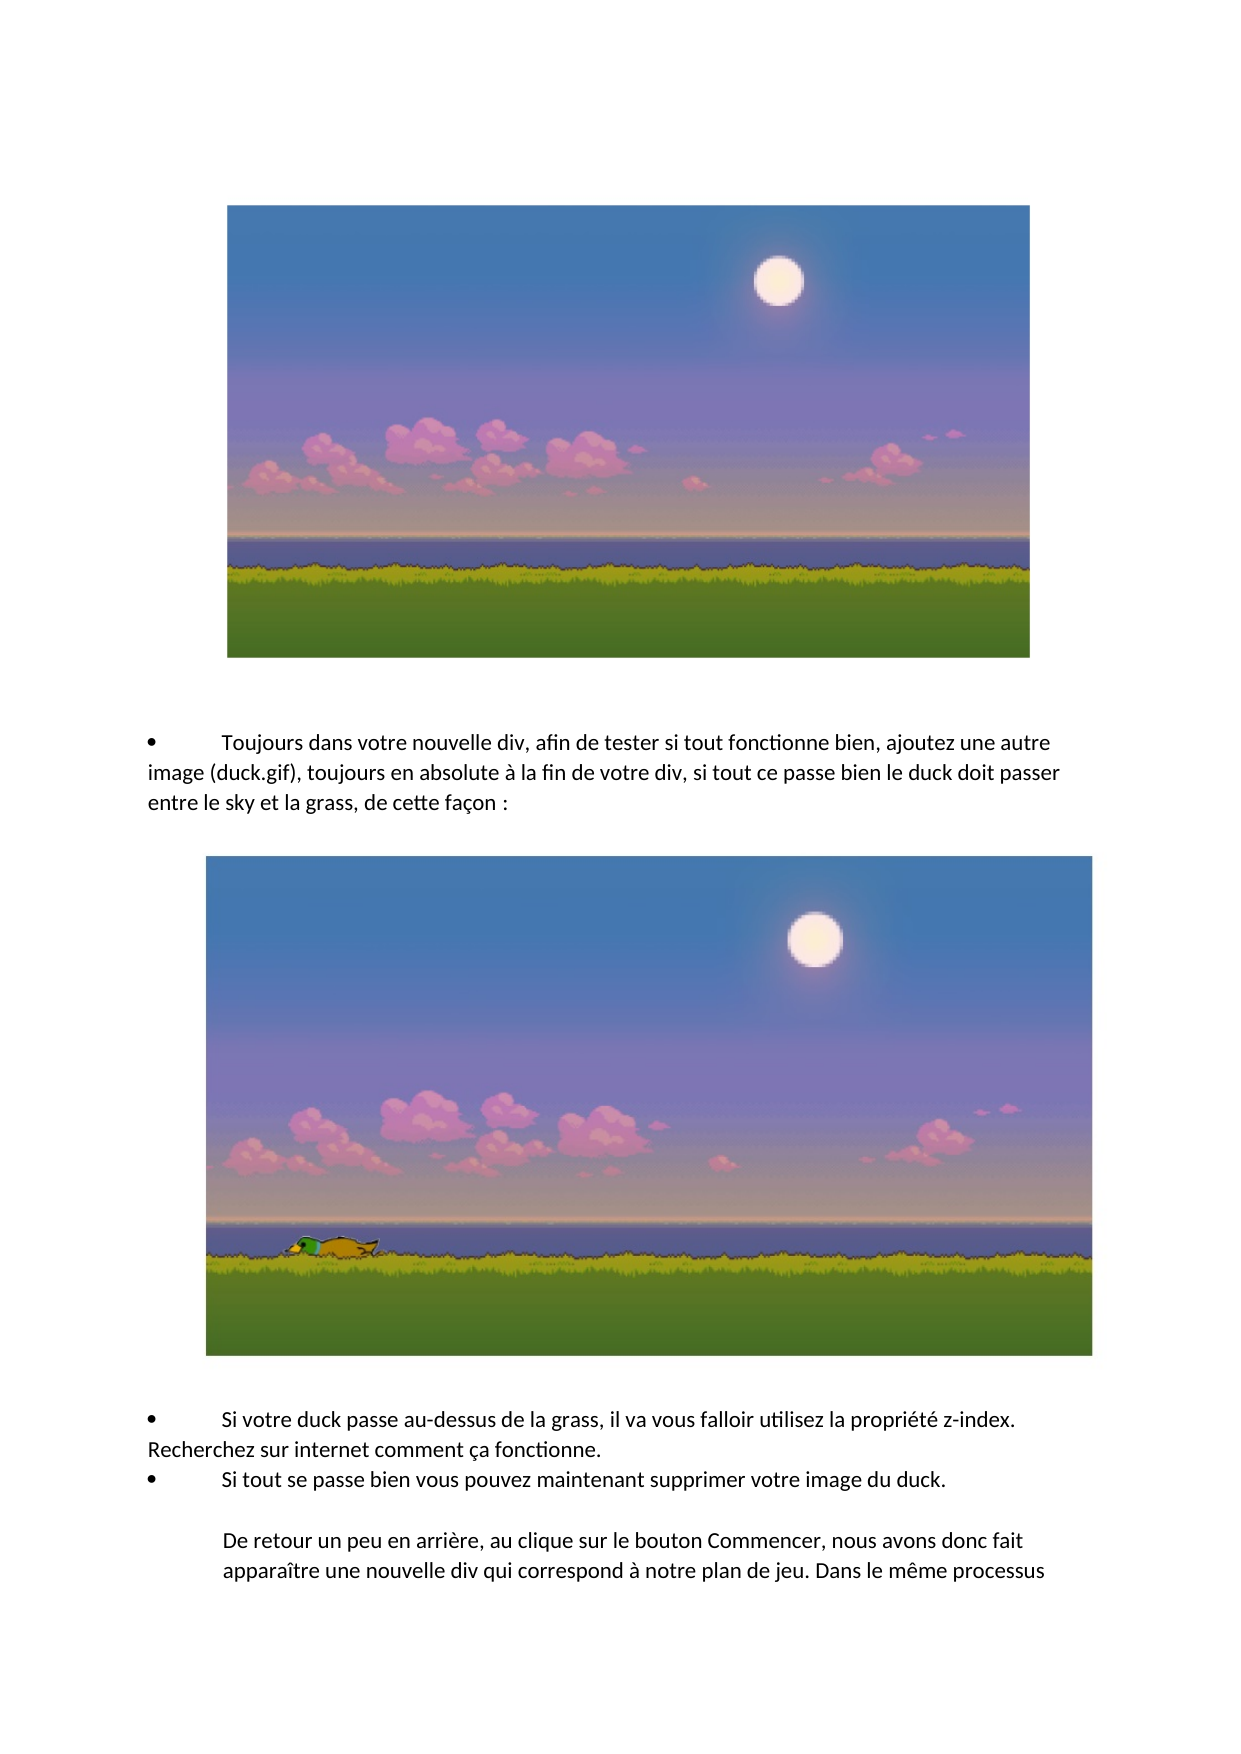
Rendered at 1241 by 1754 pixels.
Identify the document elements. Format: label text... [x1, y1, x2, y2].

list Si votre duck passe au-dessus de la grass, il va vous falloir utilisez la propriété z-index. Recherchez sur internet comment ça fonctionne. [148, 1405, 1093, 1463]
list Toujours dans votre nouvelle div, afin de tester si tout fonctionne bien, ajoutez une autre image (duck.gif), toujours en absolute à la fin de votre div, si tout ce passe bien le duck doit passer entre le sky et la grass, de cette façon : [148, 728, 1093, 816]
picture [147, 147, 1092, 710]
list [223, 1526, 1093, 1584]
list Si tout se passe bien vous pouvez maintenant supprimer votre image du duck. [148, 1465, 1093, 1493]
picture [185, 835, 1130, 1387]
